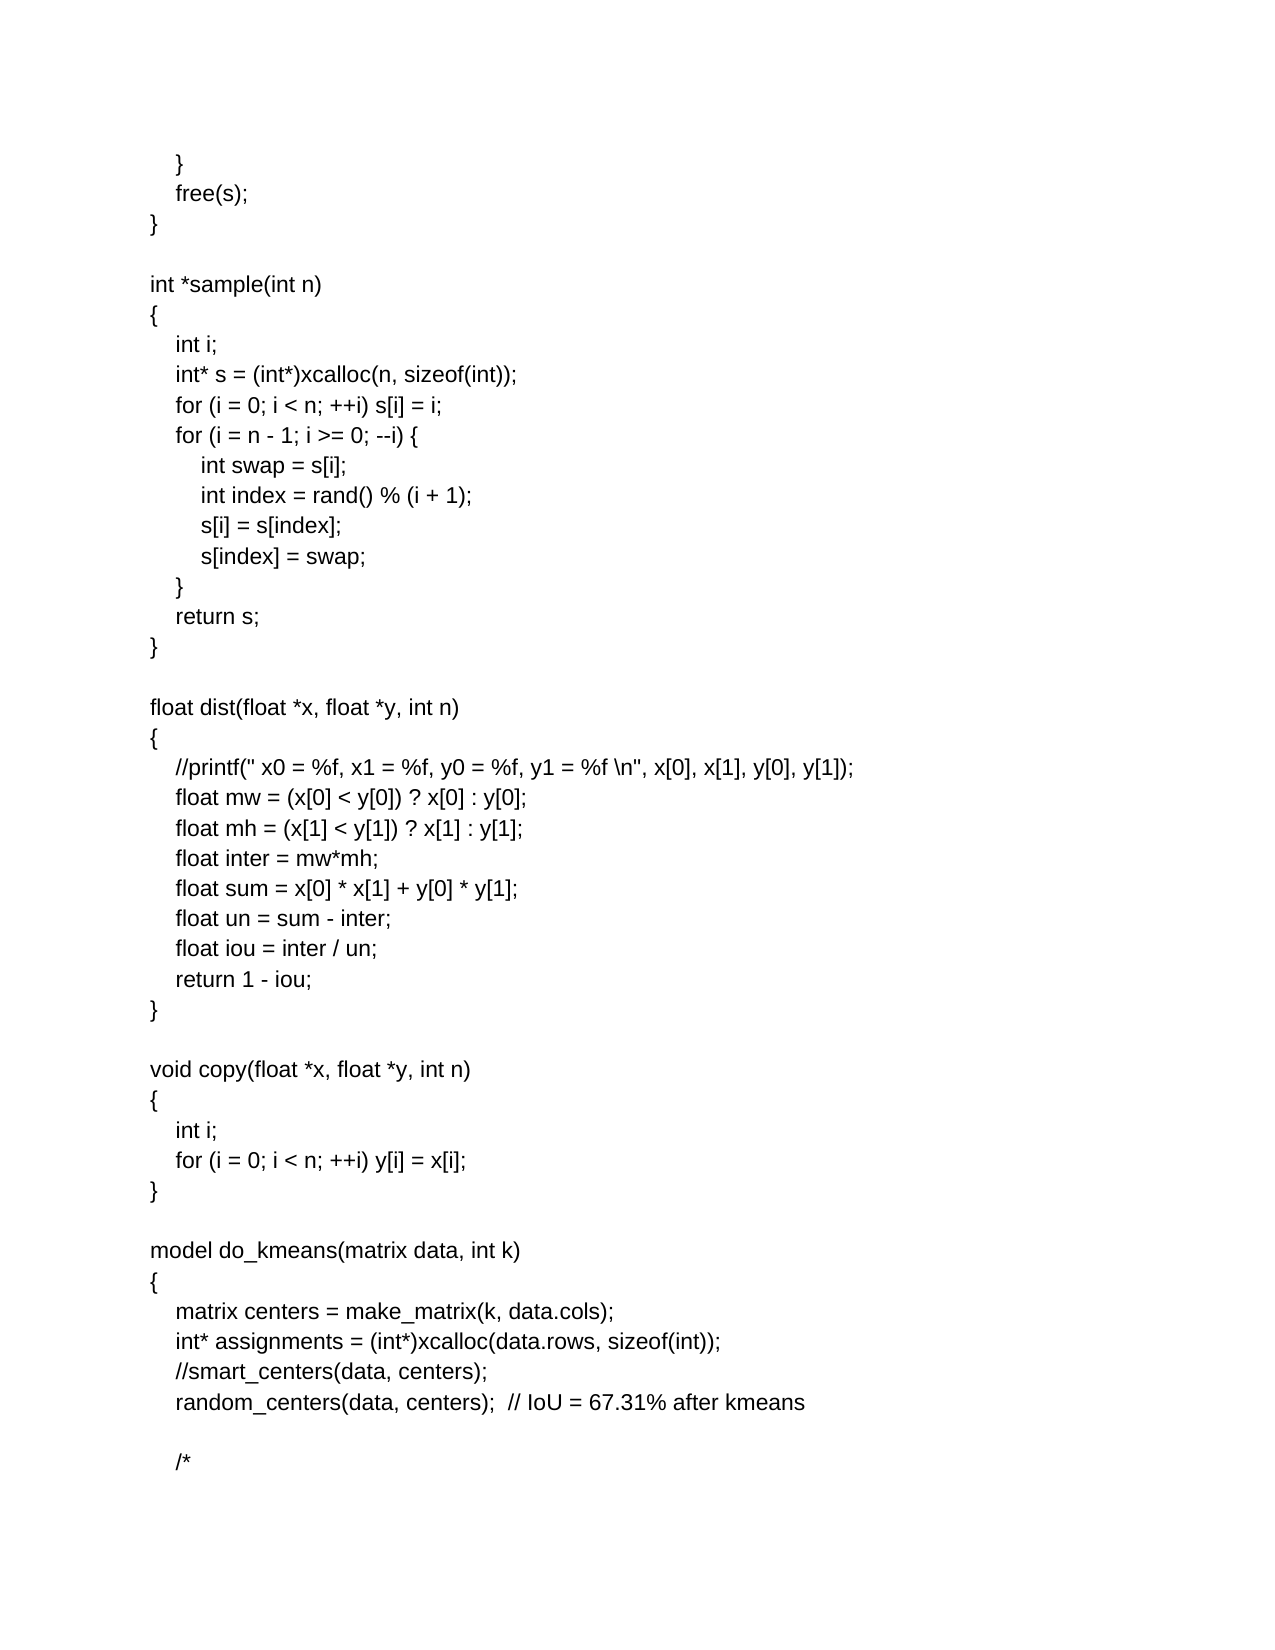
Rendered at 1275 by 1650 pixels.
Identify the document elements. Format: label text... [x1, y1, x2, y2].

text matrix centers = make_matrix(k, data.cols); [150, 1298, 1125, 1324]
text return 1 - iou; [150, 966, 1125, 992]
text //printf(" x0 = %f, x1 = %f, y0 = %f, y1 = %f \n", x[0], x[1], y[0], y[1]); [150, 754, 1125, 781]
text float sum = x[0] * x[1] + y[0] * y[1]; [150, 875, 1125, 901]
text return s; [150, 603, 1125, 629]
text for (i = 0; i < n; ++i) s[i] = i; [150, 392, 1125, 418]
text float mw = (x[0] < y[0]) ? x[0] : y[0]; [150, 784, 1125, 811]
text /* [150, 1449, 1125, 1475]
text } [150, 573, 1125, 599]
text //smart_centers(data, centers); [150, 1358, 1125, 1385]
text float inter = mw*mh; [150, 845, 1125, 871]
text } [150, 150, 1125, 176]
text float dist(float *x, float *y, int n) [150, 694, 1125, 720]
text int i; [150, 331, 1125, 358]
text int *sample(int n) [150, 271, 1125, 297]
text { [150, 1268, 1125, 1294]
text float mh = (x[1] < y[1]) ? x[1] : y[1]; [150, 814, 1125, 841]
text } [150, 633, 1125, 660]
text { [150, 1086, 1125, 1113]
text } [150, 996, 1125, 1022]
text int index = rand() % (i + 1); [150, 482, 1125, 509]
text } [150, 210, 1125, 237]
text } [150, 1177, 1125, 1203]
text s[i] = s[index]; [150, 512, 1125, 539]
text int* assignments = (int*)xcalloc(data.rows, sizeof(int)); [150, 1328, 1125, 1354]
text for (i = 0; i < n; ++i) y[i] = x[i]; [150, 1147, 1125, 1173]
text void copy(float *x, float *y, int n) [150, 1056, 1125, 1083]
text model do_kmeans(matrix data, int k) [150, 1237, 1125, 1264]
text random_centers(data, centers); // IoU = 67.31% after kmeans [150, 1388, 1125, 1415]
text s[index] = swap; [150, 543, 1125, 569]
text { [150, 724, 1125, 750]
text float un = sum - inter; [150, 905, 1125, 932]
text int swap = s[i]; [150, 452, 1125, 478]
text for (i = n - 1; i >= 0; --i) { [150, 422, 1125, 448]
text { [150, 301, 1125, 327]
text free(s); [150, 180, 1125, 207]
text int i; [150, 1117, 1125, 1143]
text float iou = inter / un; [150, 935, 1125, 962]
text int* s = (int*)xcalloc(n, sizeof(int)); [150, 361, 1125, 388]
